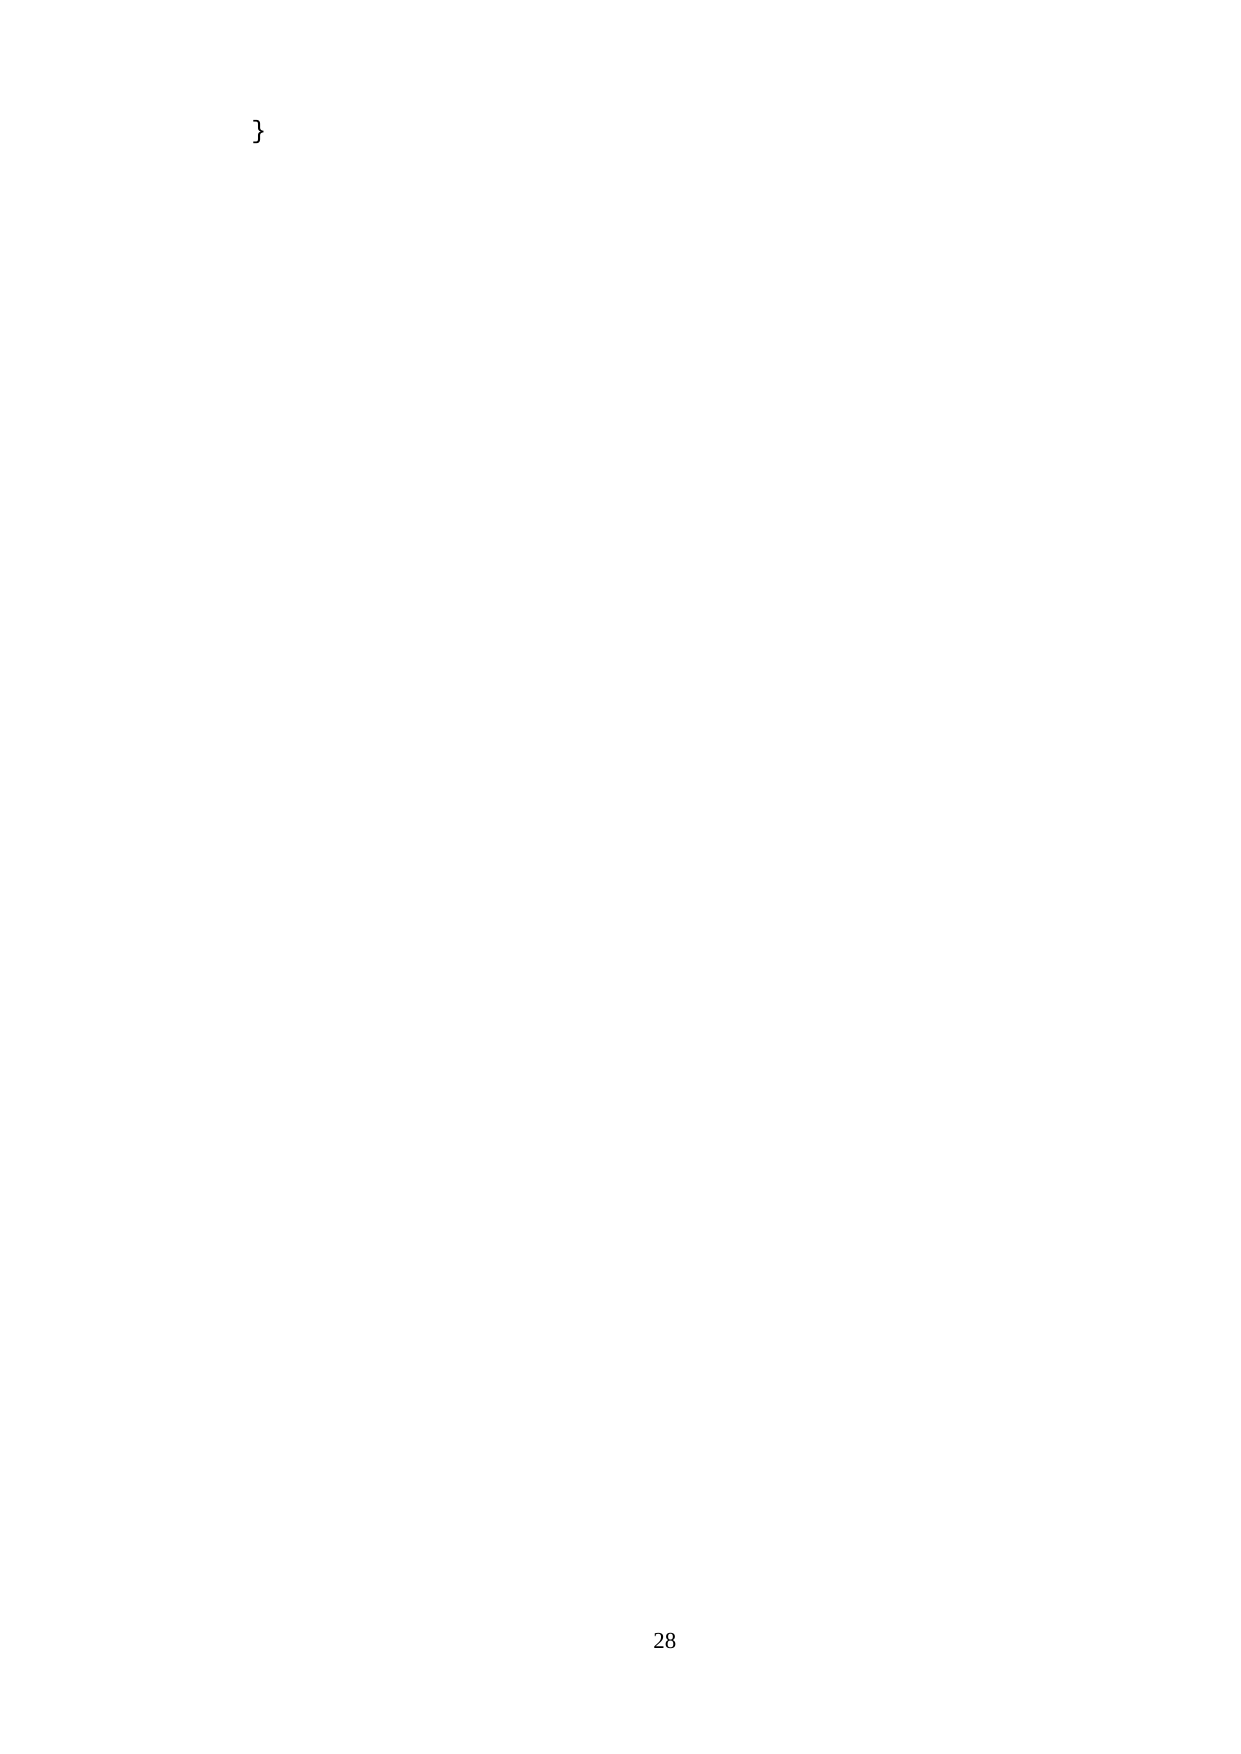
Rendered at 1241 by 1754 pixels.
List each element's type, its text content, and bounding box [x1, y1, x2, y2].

text } [177, 118, 1152, 146]
